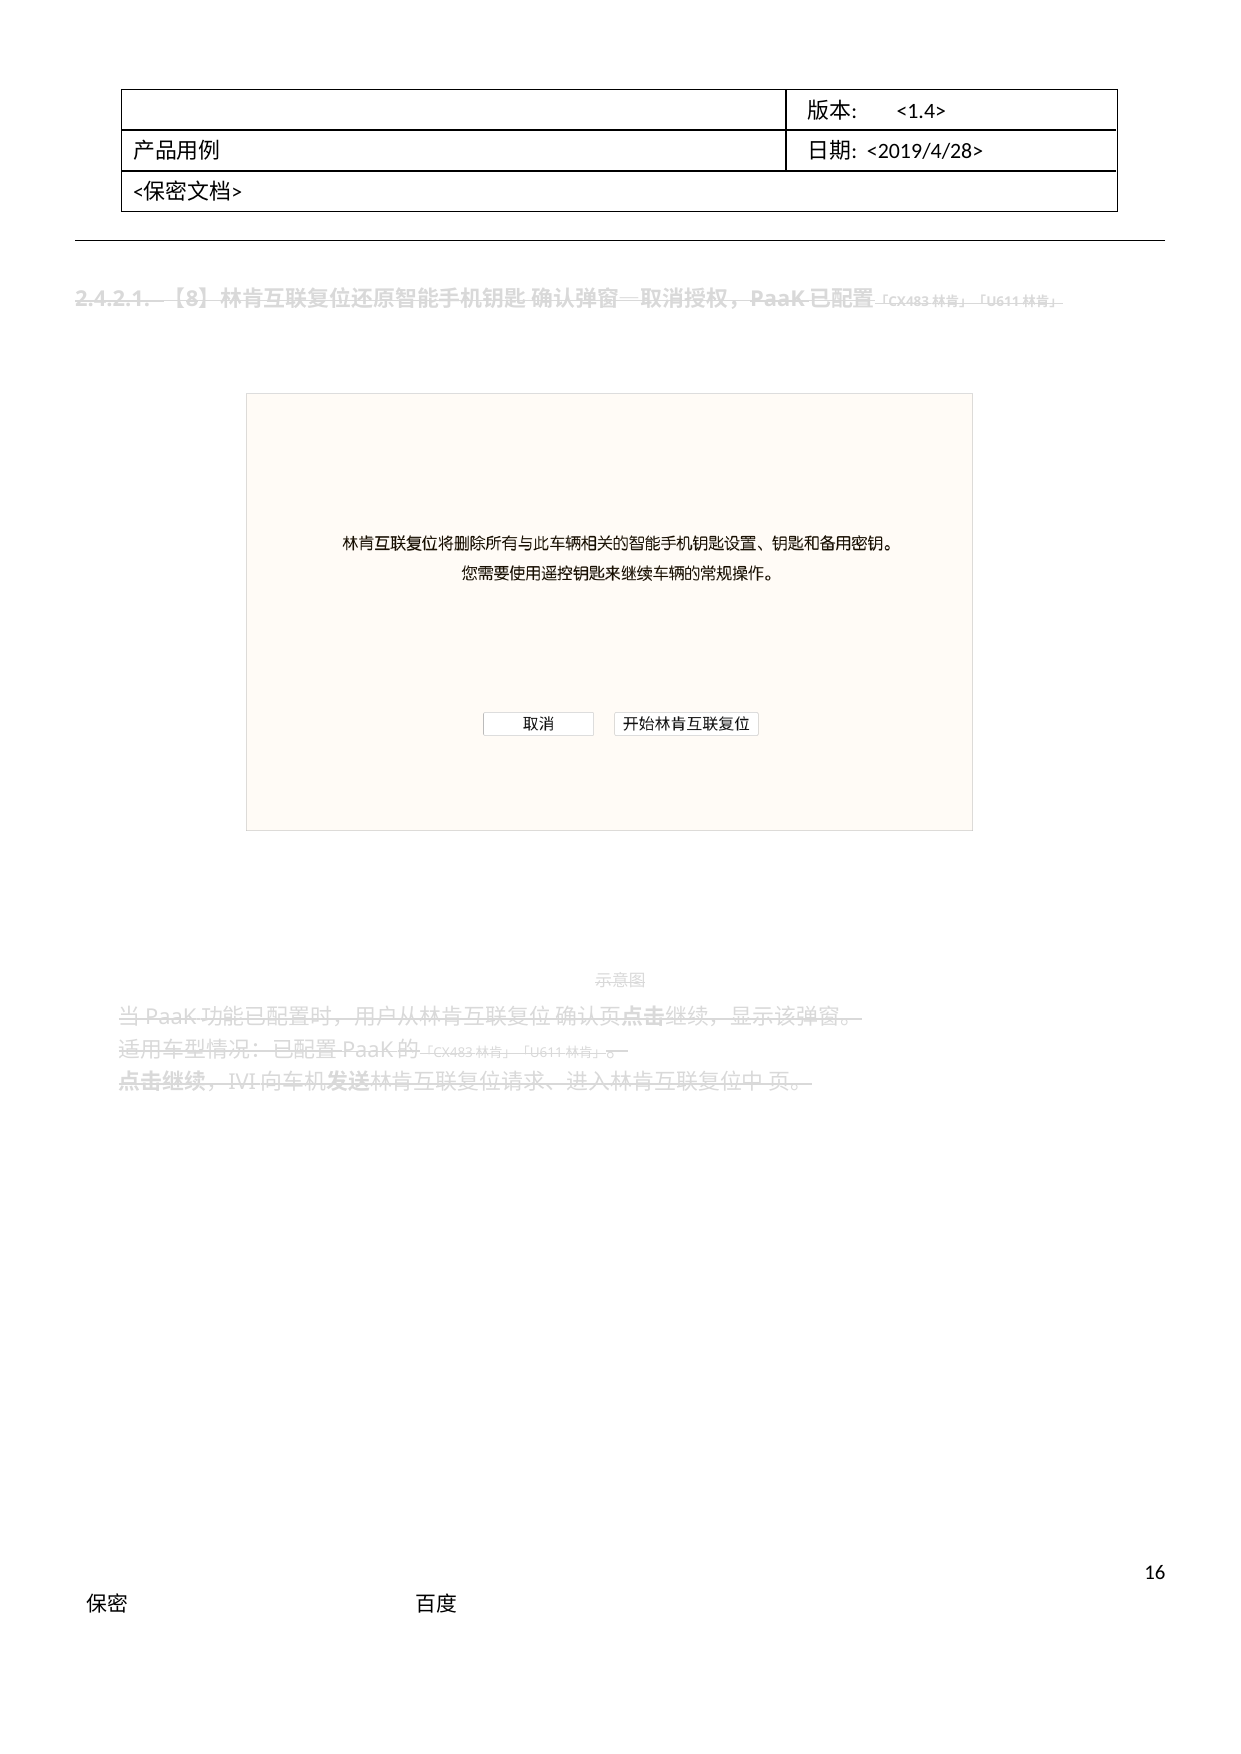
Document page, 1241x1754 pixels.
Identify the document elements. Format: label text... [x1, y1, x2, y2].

picture [75, 342, 1166, 956]
subtitle 当PaaK功能已配置时，用户从林肯互联复位 确认页点击继续，显示该弹窗。 [75, 999, 1165, 1032]
text 示意图 [75, 963, 1165, 996]
subtitle 点击继续，IVI向车机发送林肯互联复位请求、进入林肯互联复位中 页。 [75, 1064, 1165, 1097]
subtitle 适用车型情况：已配置PaaK的「CX483林肯」「U611林肯」。 [75, 1032, 1165, 1064]
subtitle 【8】林肯互联复位还原智能手机钥匙 确认弹窗—取消授权，PaaK已配置「CX483林肯」「U611林肯」 [75, 281, 1165, 313]
